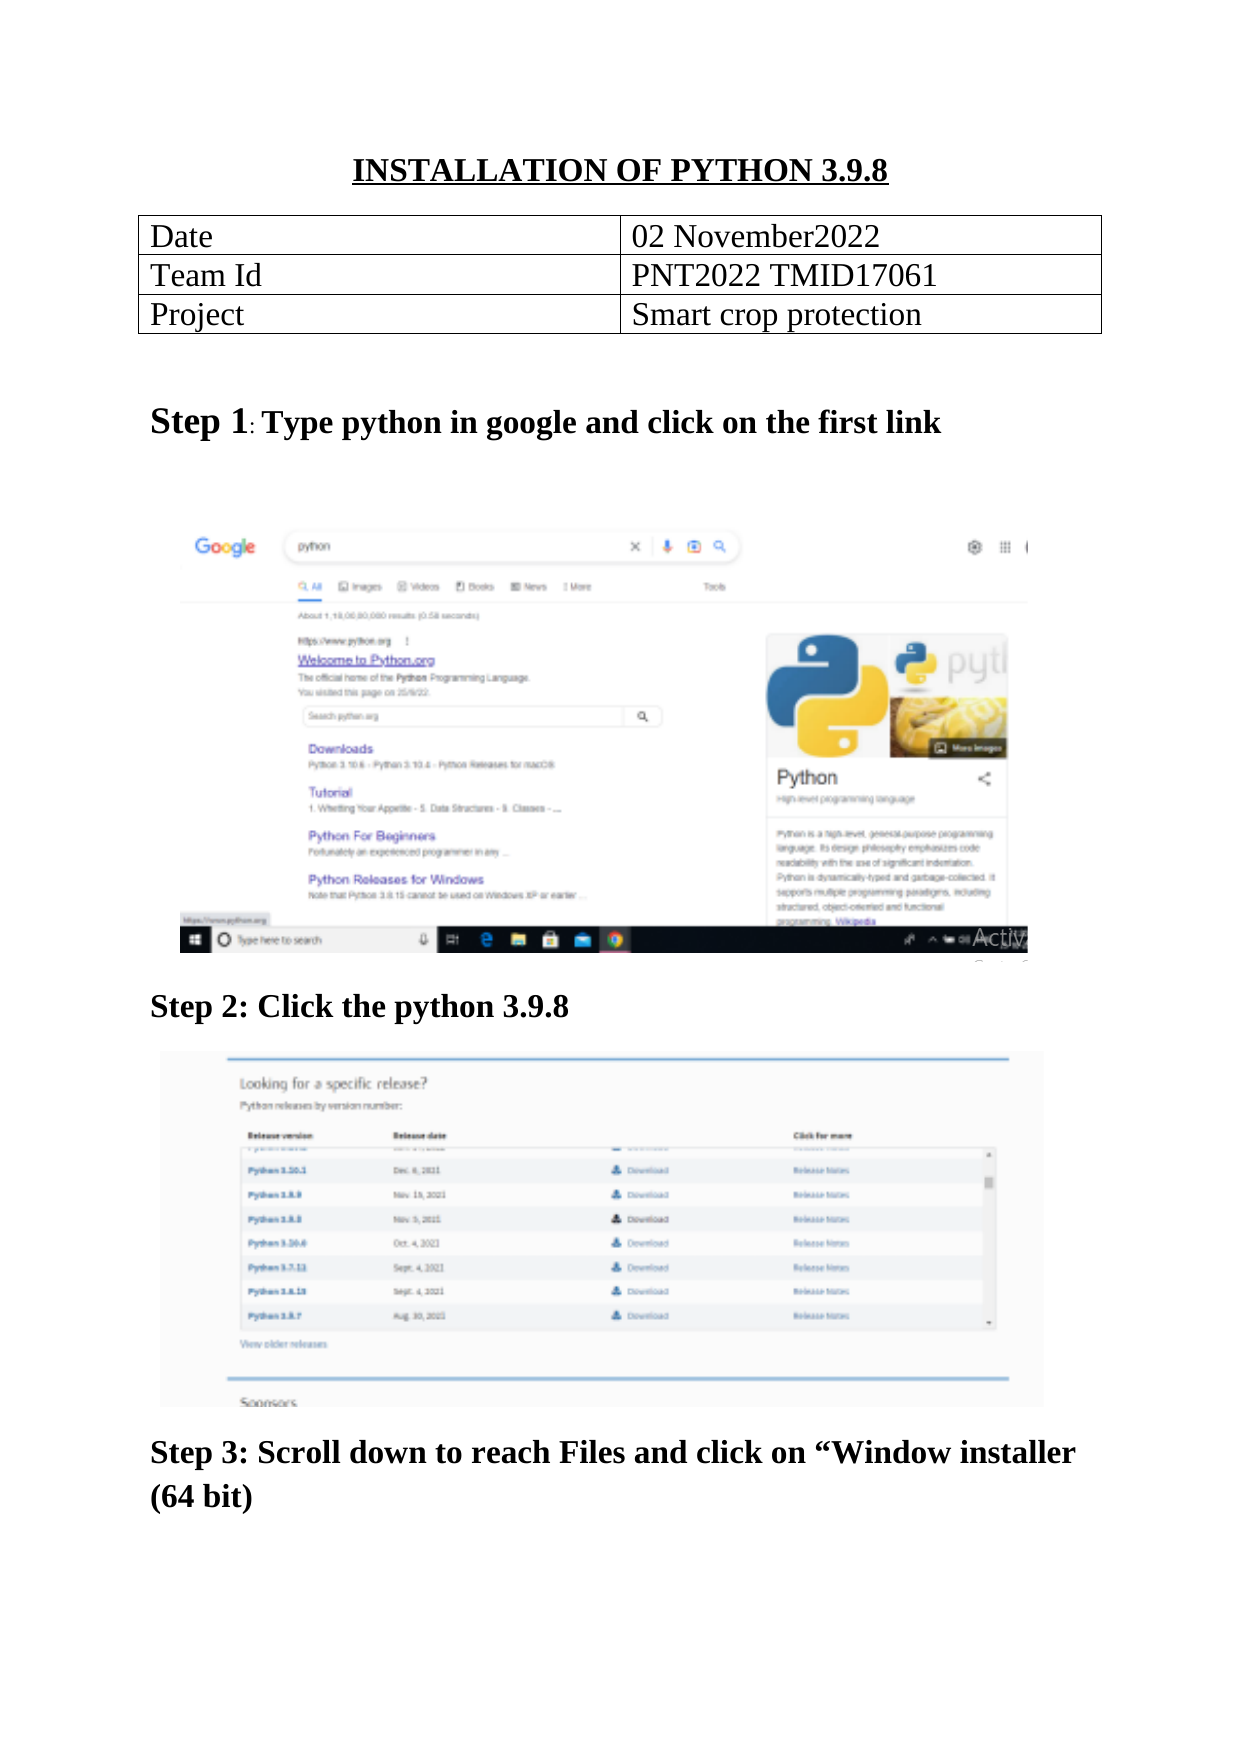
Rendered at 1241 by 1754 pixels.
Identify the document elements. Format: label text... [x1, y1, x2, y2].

table_header Date [139, 216, 620, 254]
table_header 02 November2022 [621, 216, 1101, 254]
text Step 3: Scroll down to reach Files and click on “Window installer (64 bit) [150, 1432, 1090, 1514]
text INSTALLATION OF PYTHON 3.9.8 [150, 150, 1090, 188]
table_cell PNT2022 TMID17061 [621, 255, 1101, 294]
text Step 2: Click the python 3.9.8 [150, 986, 1090, 1024]
picture [150, 1051, 1044, 1407]
table_cell Team Id [139, 255, 620, 294]
text Step 1: Type python in google and click on the first link [150, 399, 1090, 442]
picture [150, 522, 1028, 962]
table_cell Smart crop protection [621, 295, 1101, 333]
table_cell Project [139, 295, 620, 333]
